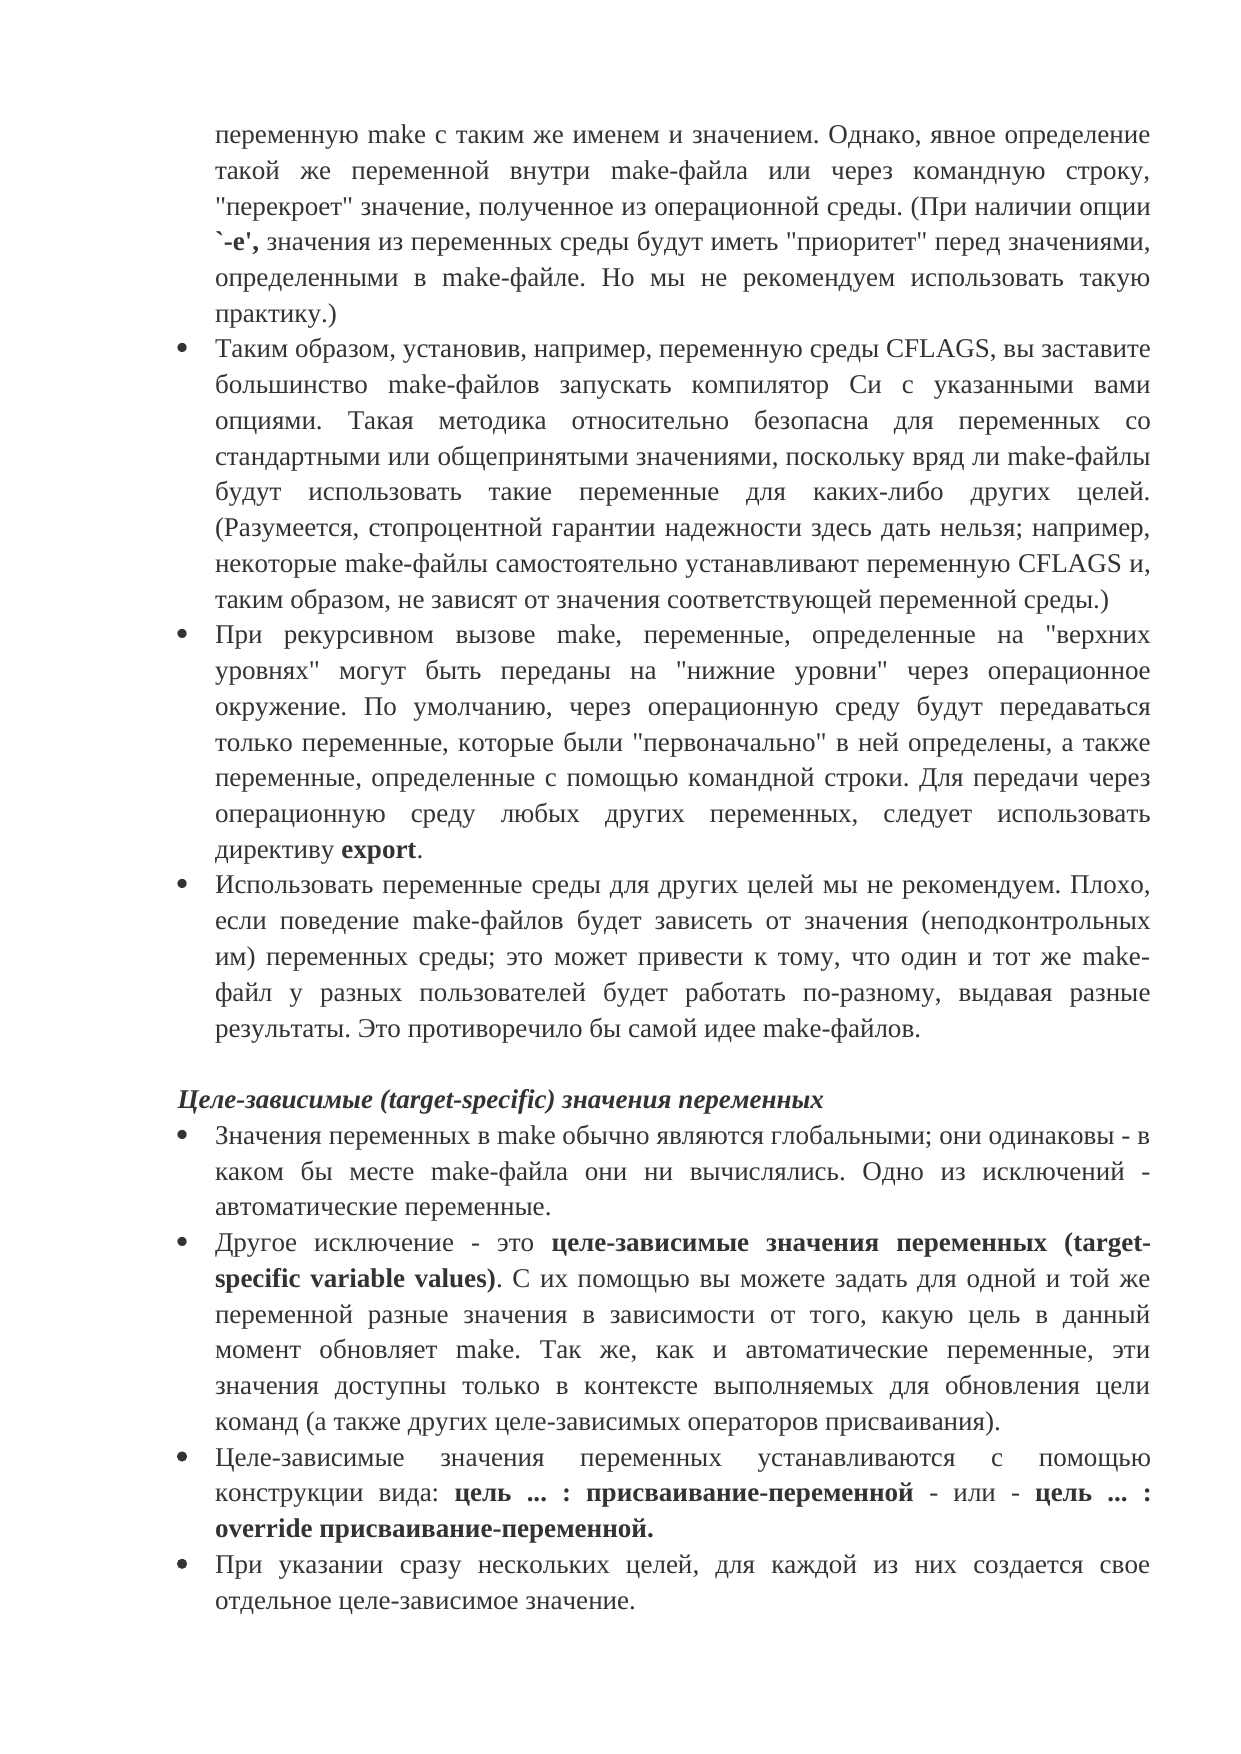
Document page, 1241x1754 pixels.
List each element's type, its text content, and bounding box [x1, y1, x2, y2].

list При указании сразу нескольких целей, для каждой из них создается свое отдельное целе-зависимое значение. [177, 1548, 1152, 1615]
list Использовать переменные среды для других целей мы не рекомендуем. Плохо, если поведение make-файлов будет зависеть от значения (неподконтрольных им) переменных среды; это может привести к тому, что один и тот же make-файл у разных пользователей будет работать по-разному, выдавая разные результаты. Это противоречило бы самой идее make-файлов. [177, 869, 1152, 1043]
list Таким образом, установив, например, переменную среды CFLAGS, вы заставите большинство make-файлов запускать компилятор Си с указанными вами опциями. Такая методика относительно безопасна для переменных со стандартными или общепринятыми значениями, поскольку вряд ли make-файлы будут использовать такие переменные для каких-либо других целей. (Разумеется, стопроцентной гарантии надежности здесь дать нельзя; например, некоторые make-файлы самостоятельно устанавливают переменную CFLAGS и, таким образом, не зависят от значения соответствующей переменной среды.) [177, 332, 1152, 614]
list Значения переменных в make обычно являются глобальными; они одинаковы - в каком бы месте make-файла они ни вычислялись. Одно из исключений - автоматические переменные. [177, 1119, 1152, 1222]
list При рекурсивном вызове make, переменные, определенные на "верхних уровнях" могут быть переданы на "нижние уровни" через операционное окружение. По умолчанию, через операционную среду будут передаваться только переменные, которые были "первоначально" в ней определены, а также переменные, определенные с помощью командной строки. Для передачи через операционную среду любых других переменных, следует использовать директиву export. [177, 618, 1152, 864]
list Целе-зависимые значения переменных устанавливаются с помощью конструкции вида: цель ... : присваивание-переменной - или - цель ... : override присваивание-переменной. [177, 1441, 1152, 1543]
list Другое исключение - это целе-зависимые значения переменных (target-specific variable values). С их помощью вы можете задать для одной и той же переменной разные значения в зависимости от того, какую цель в данный момент обновляет make. Так же, как и автоматические переменные, эти значения доступны только в контексте выполняемых для обновления цели команд (а также других целе-зависимых операторов присваивания). [177, 1226, 1152, 1436]
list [177, 118, 1152, 328]
text Целе-зависимые (target-specific) значения переменных [177, 1083, 1152, 1114]
